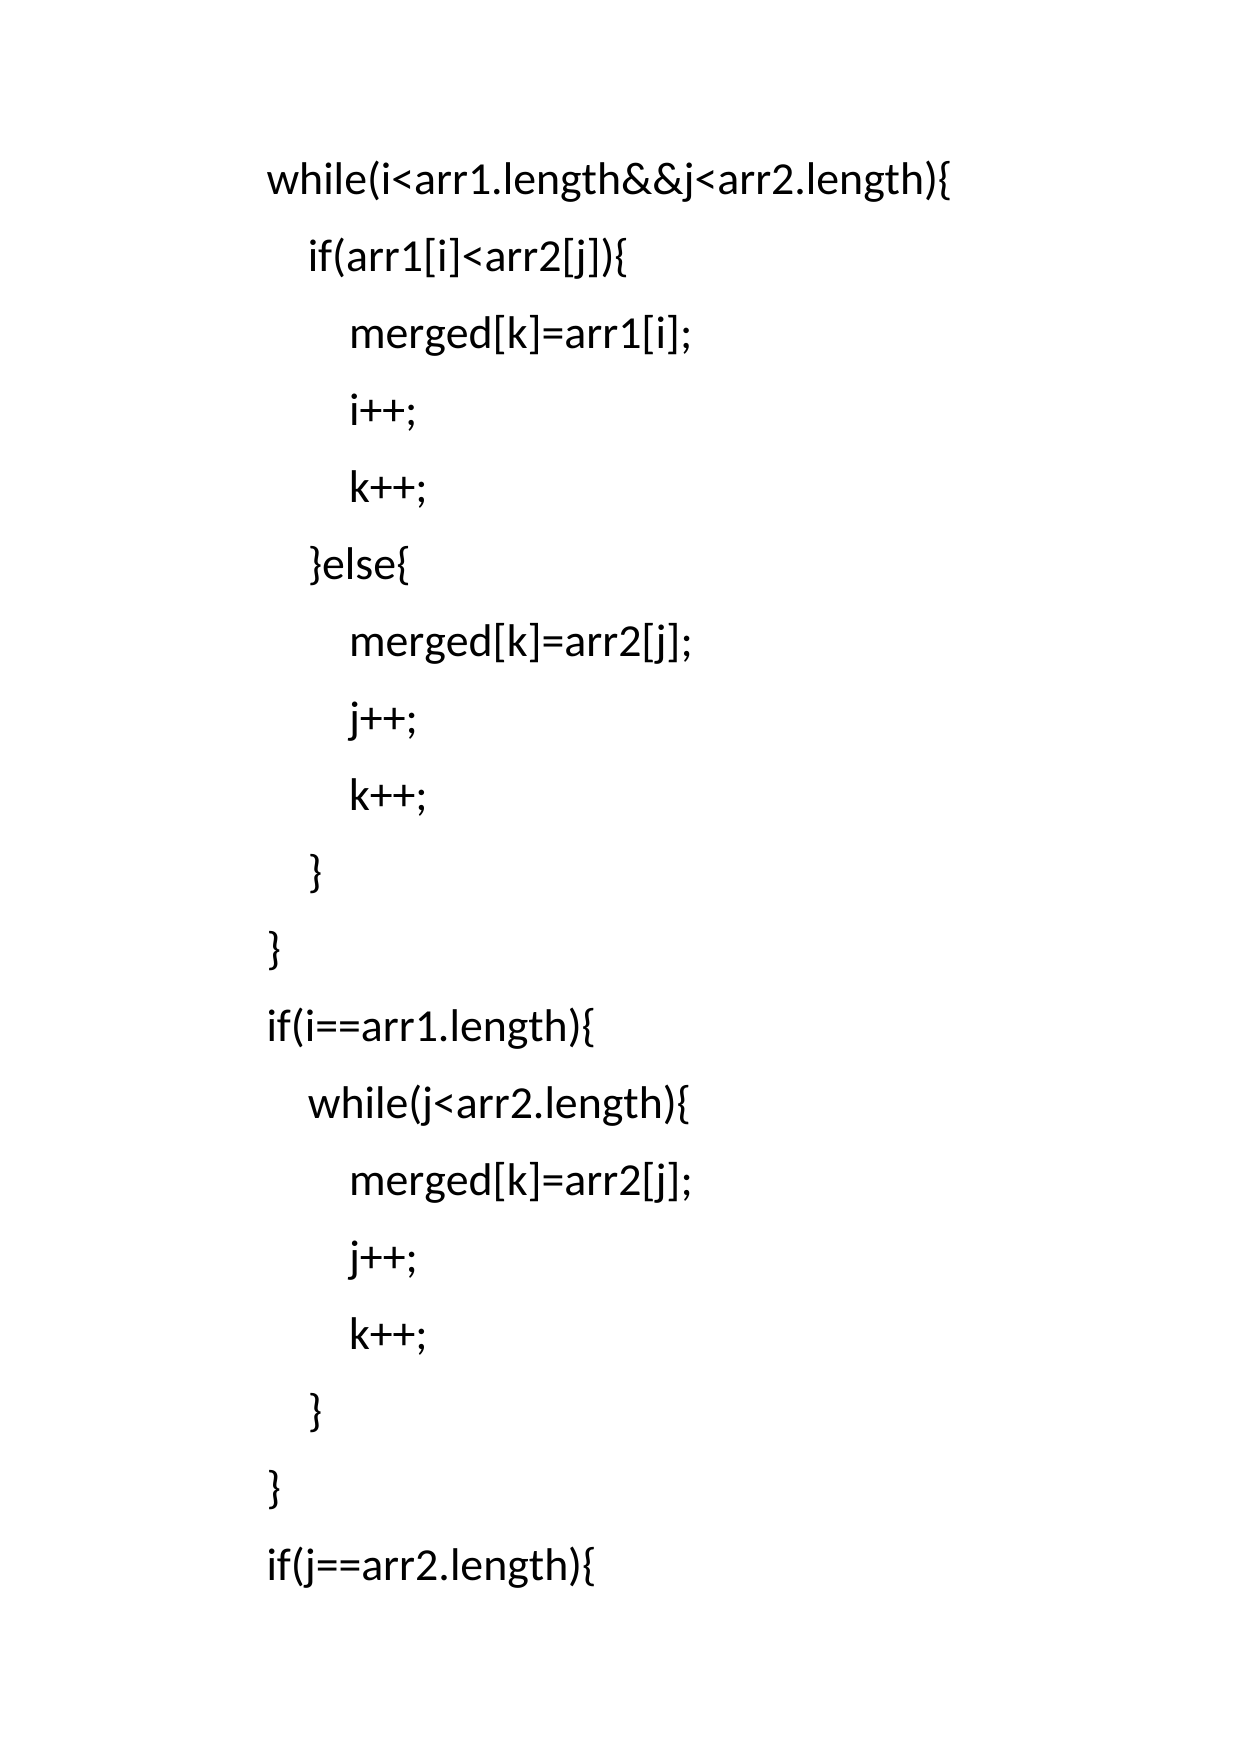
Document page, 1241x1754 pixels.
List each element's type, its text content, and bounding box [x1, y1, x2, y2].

text } [150, 1382, 1090, 1438]
text while(j<arr2.length){ [150, 1074, 1090, 1130]
text j++; [150, 1228, 1090, 1284]
text if(arr1[i]<arr2[j]){ [150, 227, 1090, 283]
text j++; [150, 689, 1090, 745]
text merged[k]=arr1[i]; [150, 304, 1090, 360]
text merged[k]=arr2[j]; [150, 1151, 1090, 1207]
text } [150, 1459, 1090, 1514]
text }else{ [150, 535, 1090, 591]
text k++; [150, 458, 1090, 514]
text k++; [150, 1305, 1090, 1361]
text i++; [150, 381, 1090, 437]
text k++; [150, 766, 1090, 822]
text if(i==arr1.length){ [150, 997, 1090, 1053]
text } [150, 843, 1090, 899]
text while(i<arr1.length&&j<arr2.length){ [150, 150, 1090, 206]
text merged[k]=arr2[j]; [150, 612, 1090, 668]
text if(j==arr2.length){ [150, 1536, 1090, 1592]
text } [150, 920, 1090, 976]
